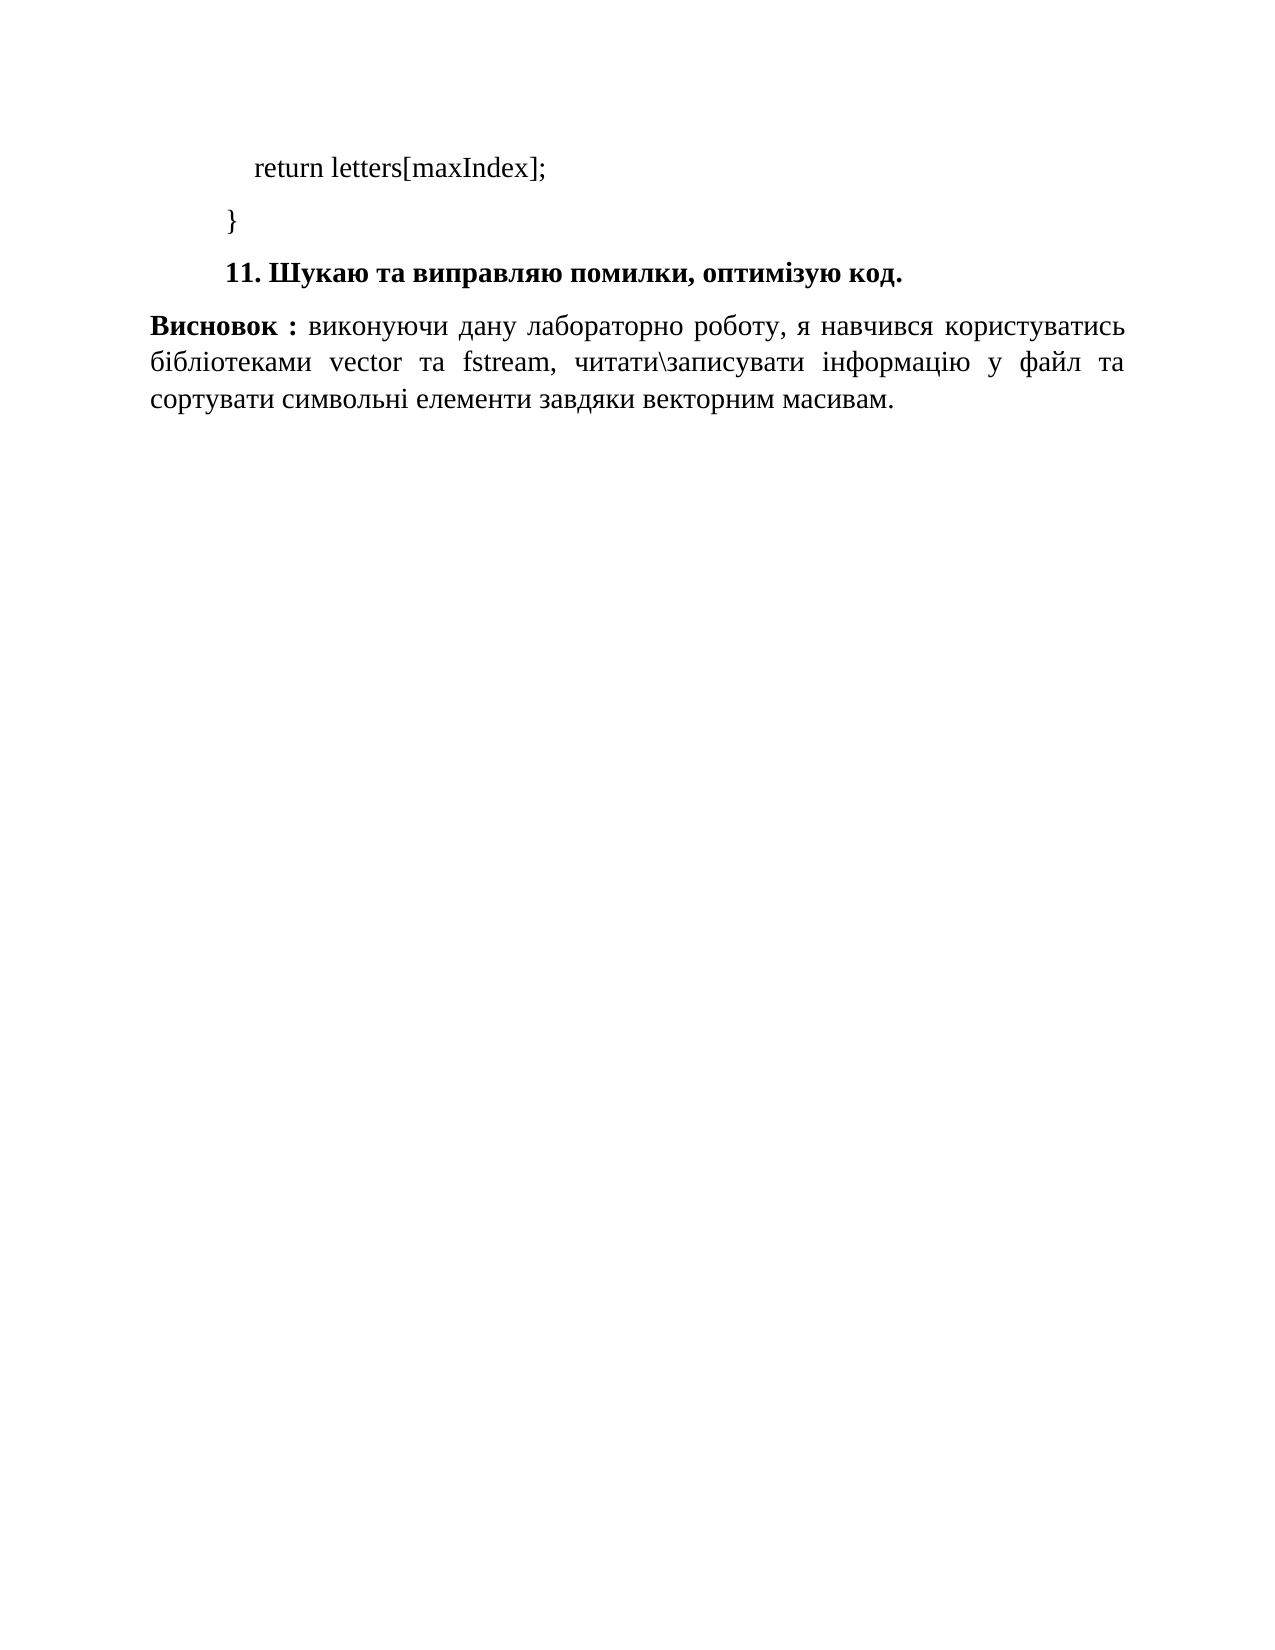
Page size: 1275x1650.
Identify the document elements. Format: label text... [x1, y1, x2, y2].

text 11. Шукаю та виправляю помилки, оптимізую код. [225, 256, 1125, 289]
text } [225, 203, 1125, 236]
text Висновок : виконуючи дану лабораторно роботу, я навчився користуватись бібліотеками vector та fstream, читати\записувати інформацію у файл та сортувати символьні елементи завдяки векторним масивам. [150, 308, 1125, 414]
text return letters[maxIndex]; [225, 150, 1125, 183]
